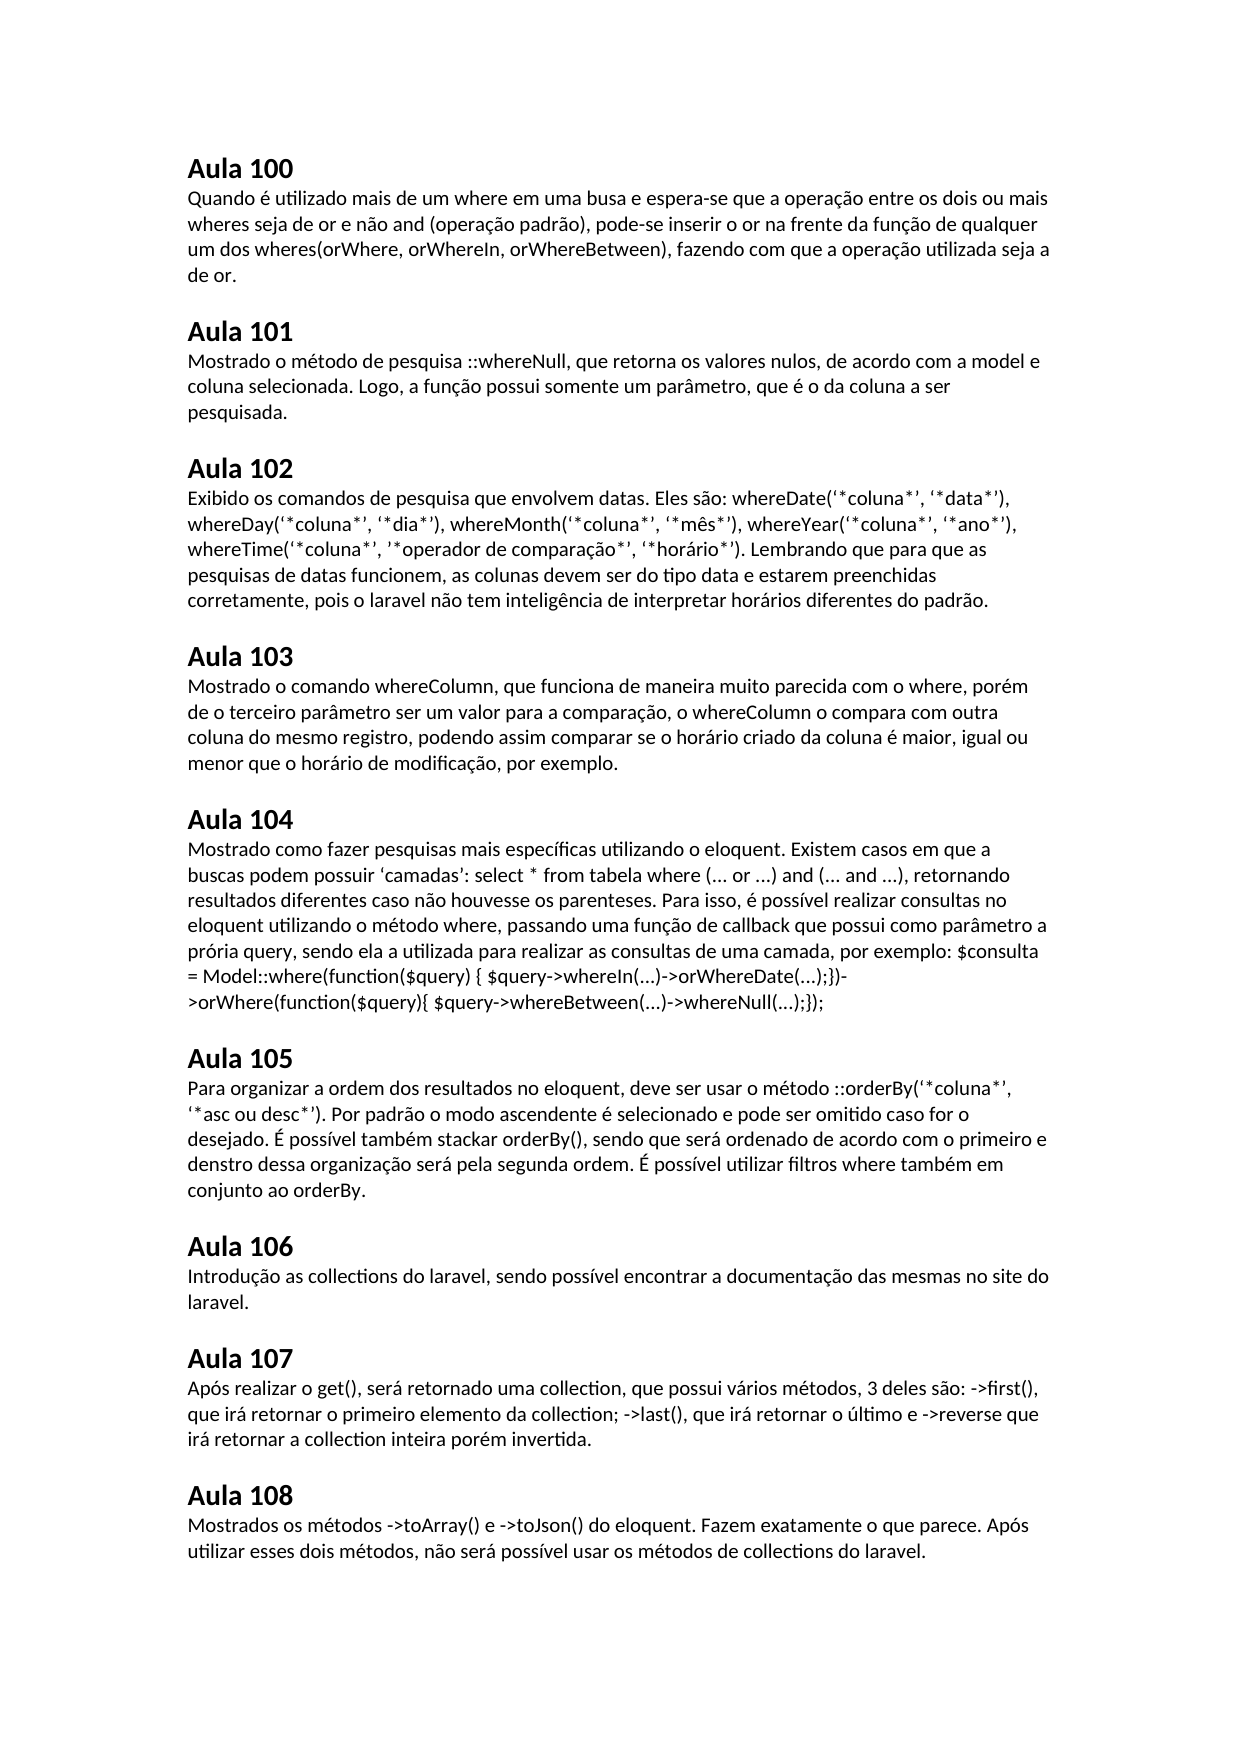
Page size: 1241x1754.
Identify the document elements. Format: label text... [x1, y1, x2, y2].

text Aula 101 [187, 313, 1053, 348]
text Introdução as collections do laravel, sendo possível encontrar a documentação das mesmas no site do laravel. [187, 1263, 1053, 1314]
text Aula 105 [187, 1040, 1053, 1075]
text Aula 108 [187, 1477, 1053, 1513]
text Aula 106 [187, 1228, 1053, 1263]
text Mostrado o método de pesquisa ::whereNull, que retorna os valores nulos, de acordo com a model e coluna selecionada. Logo, a função possui somente um parâmetro, que é o da coluna a ser pesquisada. [187, 348, 1053, 424]
text Após realizar o get(), será retornado uma collection, que possui vários métodos, 3 deles são: ->first(), que irá retornar o primeiro elemento da collection; ->last(), que irá retornar o último e ->reverse que irá retornar a collection inteira porém invertida. [187, 1375, 1053, 1452]
text Aula 103 [187, 638, 1053, 674]
text Aula 102 [187, 450, 1053, 486]
text Exibido os comandos de pesquisa que envolvem datas. Eles são: whereDate(‘*coluna*’, ‘*data*’), whereDay(‘*coluna*’, ‘*dia*’), whereMonth(‘*coluna*’, ‘*mês*’), whereYear(‘*coluna*’, ‘*ano*’), whereTime(‘*coluna*’, ’*operador de comparação*’, ‘*horário*’). Lembrando que para que as pesquisas de datas funcionem, as colunas devem ser do tipo data e estarem preenchidas corretamente, pois o laravel não tem inteligência de interpretar horários diferentes do padrão. [187, 486, 1053, 613]
text Mostrado o comando whereColumn, que funciona de maneira muito parecida com o where, porém de o terceiro parâmetro ser um valor para a comparação, o whereColumn o compara com outra coluna do mesmo registro, podendo assim comparar se o horário criado da coluna é maior, igual ou menor que o horário de modificação, por exemplo. [187, 674, 1053, 775]
text Aula 104 [187, 801, 1053, 836]
text Quando é utilizado mais de um where em uma busa e espera-se que a operação entre os dois ou mais wheres seja de or e não and (operação padrão), pode-se inserir o or na frente da função de qualquer um dos wheres(orWhere, orWhereIn, orWhereBetween), fazendo com que a operação utilizada seja a de or. [187, 186, 1053, 287]
text Mostrado como fazer pesquisas mais específicas utilizando o eloquent. Existem casos em que a buscas podem possuir ‘camadas’: select * from tabela where (... or ...) and (... and ...), retornando resultados diferentes caso não houvesse os parenteses. Para isso, é possível realizar consultas no eloquent utilizando o método where, passando uma função de callback que possui como parâmetro a prória query, sendo ela a utilizada para realizar as consultas de uma camada, por exemplo: $consulta = Model::where(function($query) { $query->whereIn(...)->orWhereDate(...);})->orWhere(function($query){ $query->whereBetween(...)->whereNull(...);}); [187, 836, 1053, 1014]
text Aula 107 [187, 1340, 1053, 1375]
text Mostrados os métodos ->toArray() e ->toJson() do eloquent. Fazem exatamente o que parece. Após utilizar esses dois métodos, não será possível usar os métodos de collections do laravel. [187, 1513, 1053, 1563]
text Para organizar a ordem dos resultados no eloquent, deve ser usar o método ::orderBy(‘*coluna*’, ‘*asc ou desc*’). Por padrão o modo ascendente é selecionado e pode ser omitido caso for o desejado. É possível também stackar orderBy(), sendo que será ordenado de acordo com o primeiro e denstro dessa organização será pela segunda ordem. É possível utilizar filtros where também em conjunto ao orderBy. [187, 1075, 1053, 1202]
text Aula 100 [187, 150, 1053, 186]
